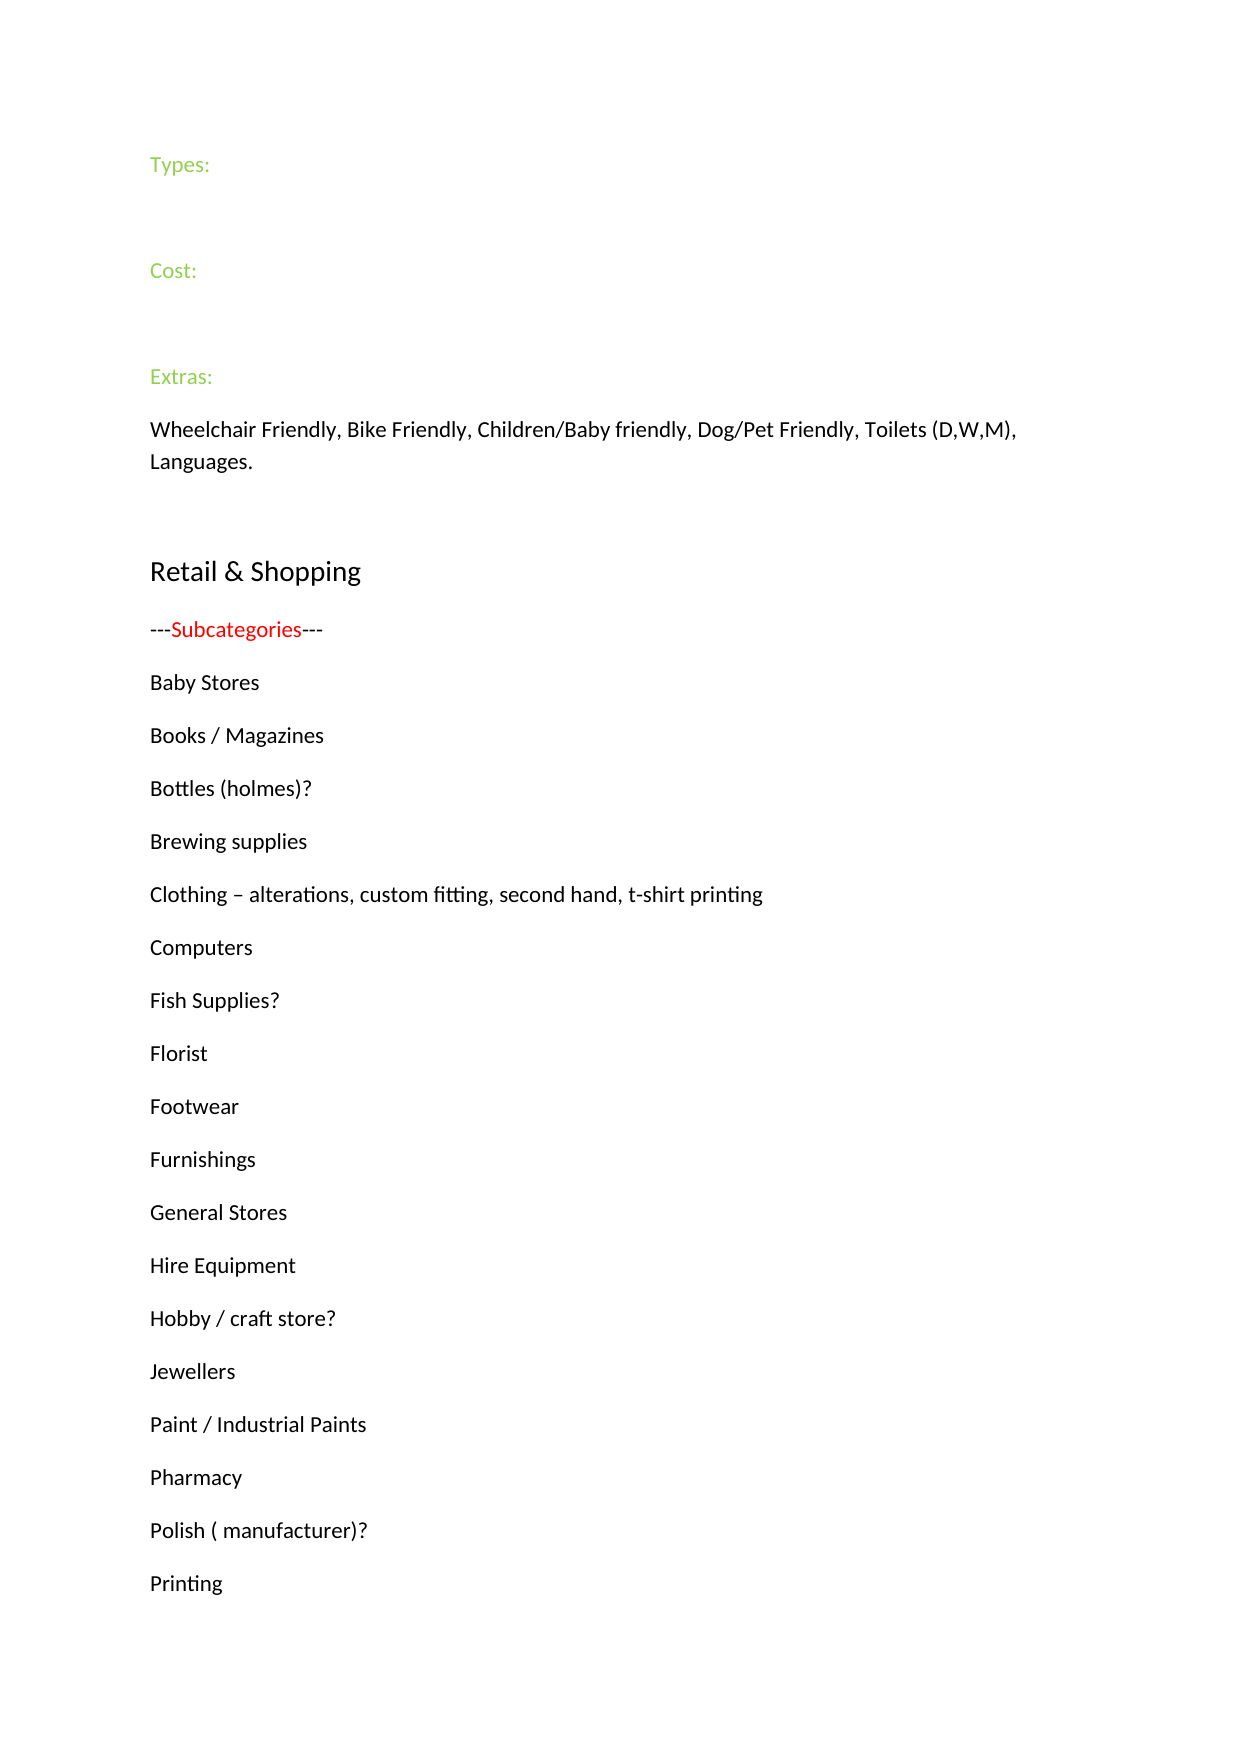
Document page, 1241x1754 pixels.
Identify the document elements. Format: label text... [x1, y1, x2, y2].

text Types: [150, 150, 1090, 178]
text Florist [150, 1039, 1090, 1067]
text Footwear [150, 1092, 1090, 1120]
text Hire Equipment [150, 1251, 1090, 1279]
text Computers [150, 933, 1090, 961]
text Retail & Shopping [150, 553, 1090, 589]
list Wheelchair Friendly, Bike Friendly, Children/Baby friendly, Dog/Pet Friendly, Toilets (D,W,M), Languages. [150, 415, 1090, 475]
text Jewellers [150, 1357, 1090, 1385]
text General Stores [150, 1198, 1090, 1226]
text Brewing supplies [150, 827, 1090, 855]
text Cost: [150, 256, 1090, 284]
text Pharmacy [150, 1463, 1090, 1491]
text Clothing – alterations, custom fitting, second hand, t-shirt printing [150, 880, 1090, 908]
text Baby Stores [150, 668, 1090, 696]
text Extras: [150, 362, 1090, 390]
text Bottles (holmes)? [150, 774, 1090, 802]
text ---Subcategories--- [150, 615, 1090, 643]
text Polish ( manufacturer)? [150, 1516, 1090, 1544]
text Fish Supplies? [150, 986, 1090, 1014]
text Printing [150, 1569, 1090, 1597]
text Books / Magazines [150, 721, 1090, 749]
text Hobby / craft store? [150, 1304, 1090, 1332]
text Furnishings [150, 1145, 1090, 1173]
text Paint / Industrial Paints [150, 1410, 1090, 1438]
